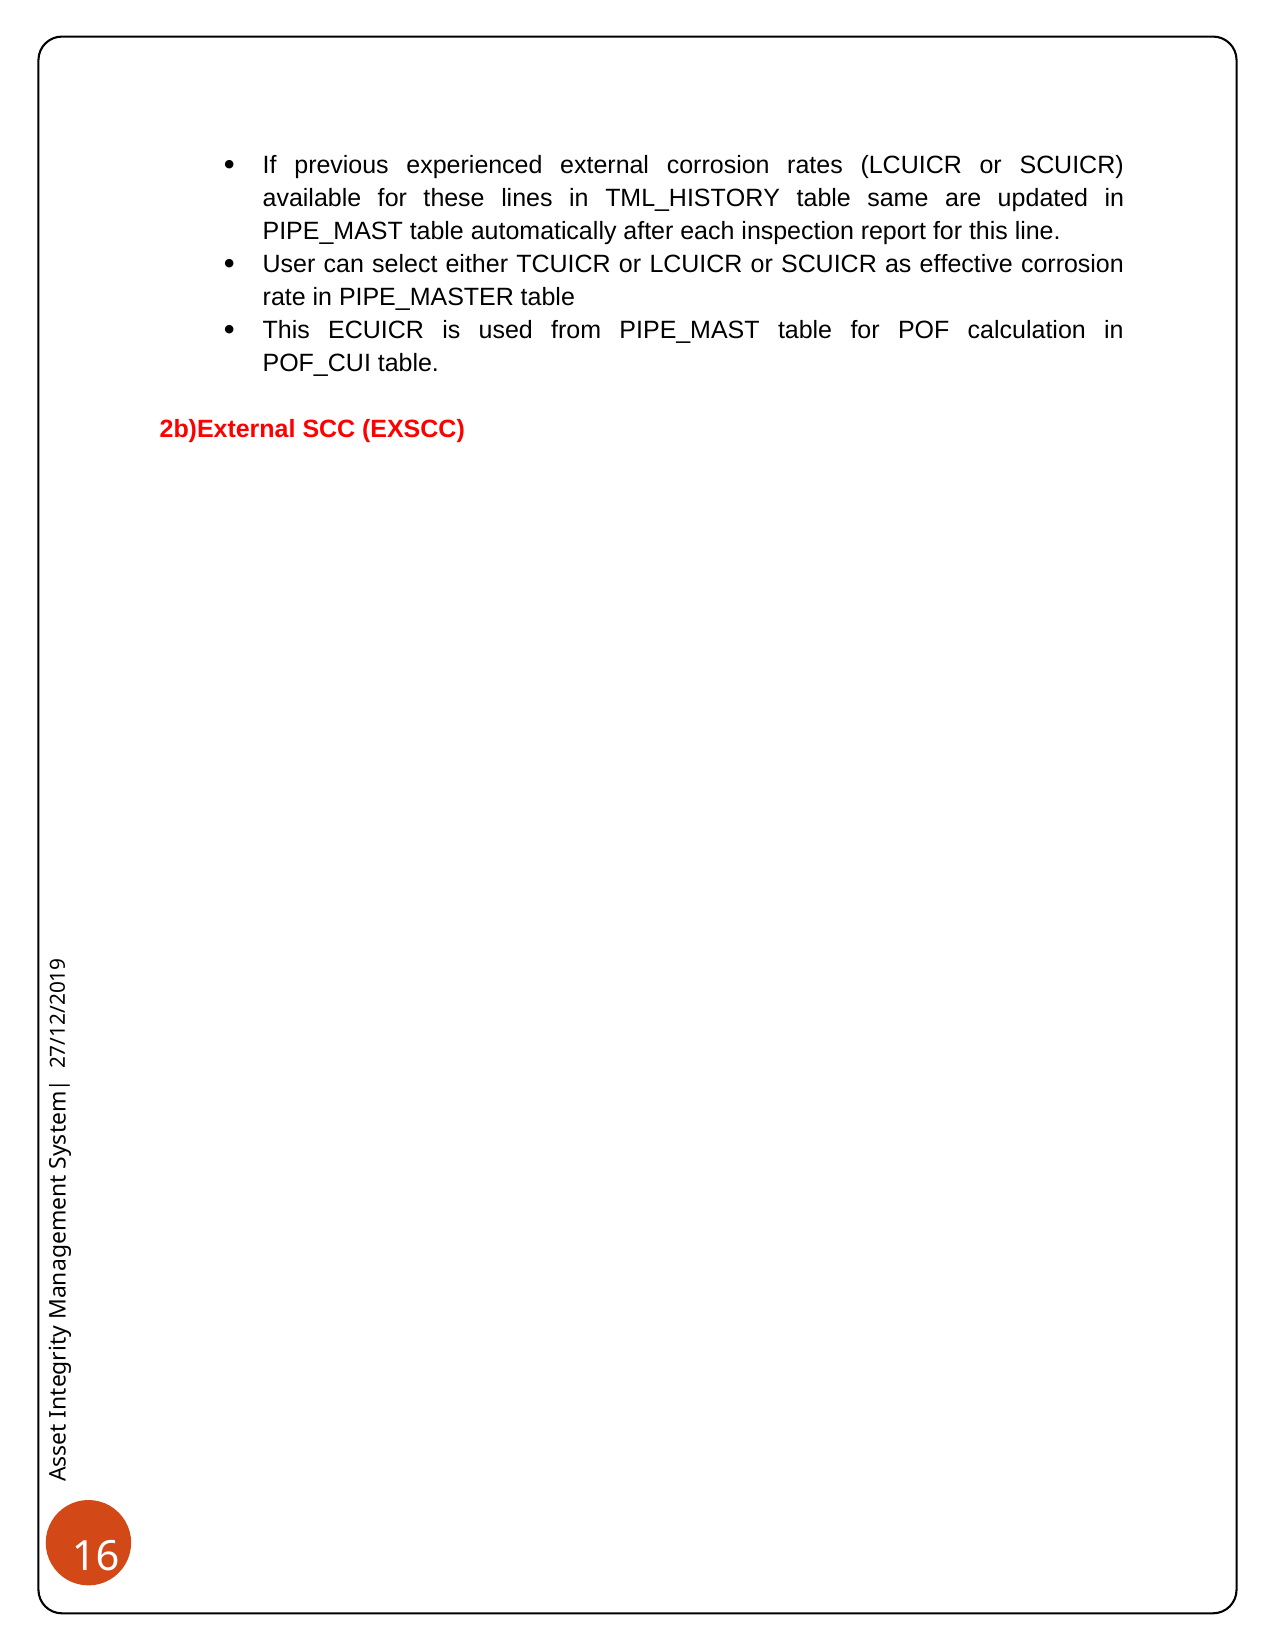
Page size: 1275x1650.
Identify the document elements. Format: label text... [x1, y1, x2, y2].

list User can select either TCUICR or LCUICR or SCUICR as effective corrosion rate in PIPE_MASTER table [225, 249, 1125, 311]
list If previous experienced external corrosion rates (LCUICR or SCUICR) available for these lines in TML_HISTORY table same are updated in PIPE_MAST table automatically after each inspection report for this line. [225, 150, 1125, 245]
list This ECUICR is used from PIPE_MAST table for POF calculation in POF_CUI table. [225, 315, 1125, 377]
list 2b)External SCC (EXSCC) [159, 414, 1125, 443]
